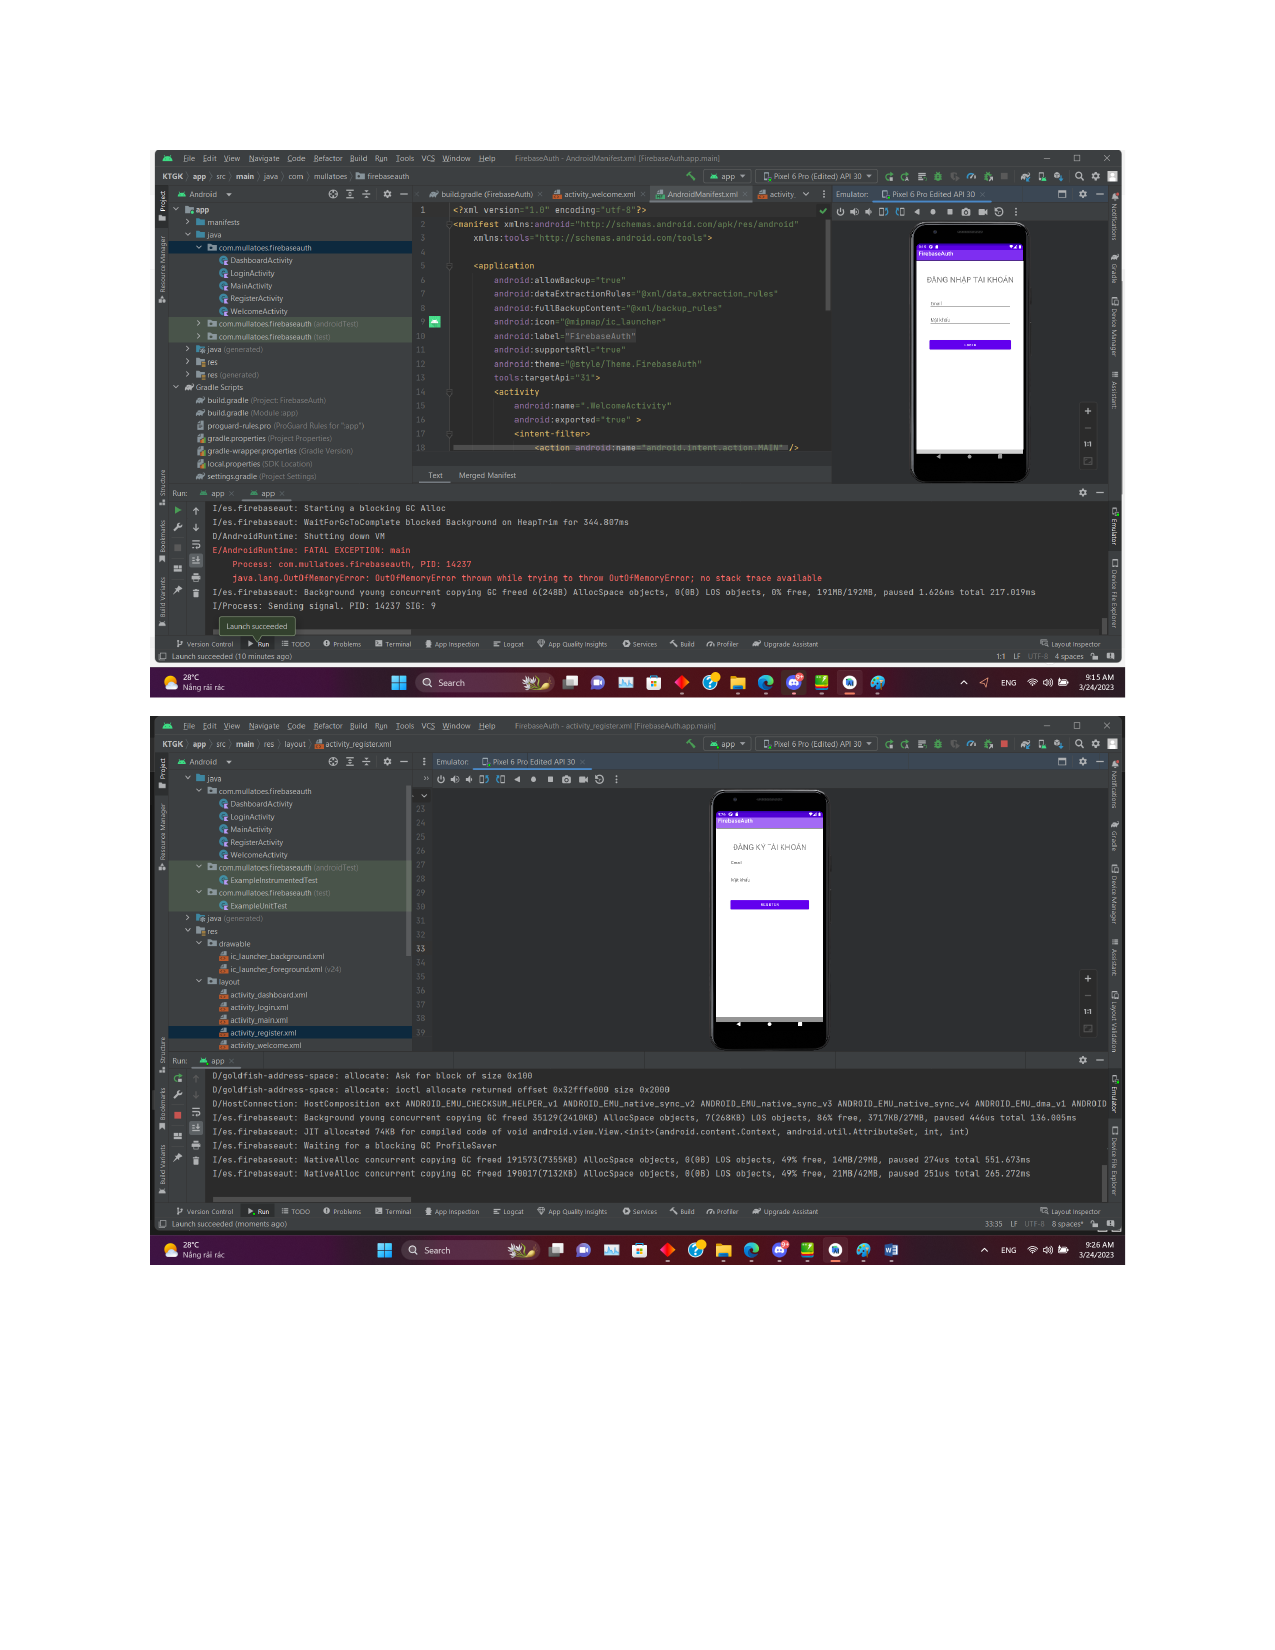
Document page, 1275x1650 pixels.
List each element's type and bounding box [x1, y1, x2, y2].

picture [150, 716, 1125, 1265]
picture [150, 150, 1125, 698]
